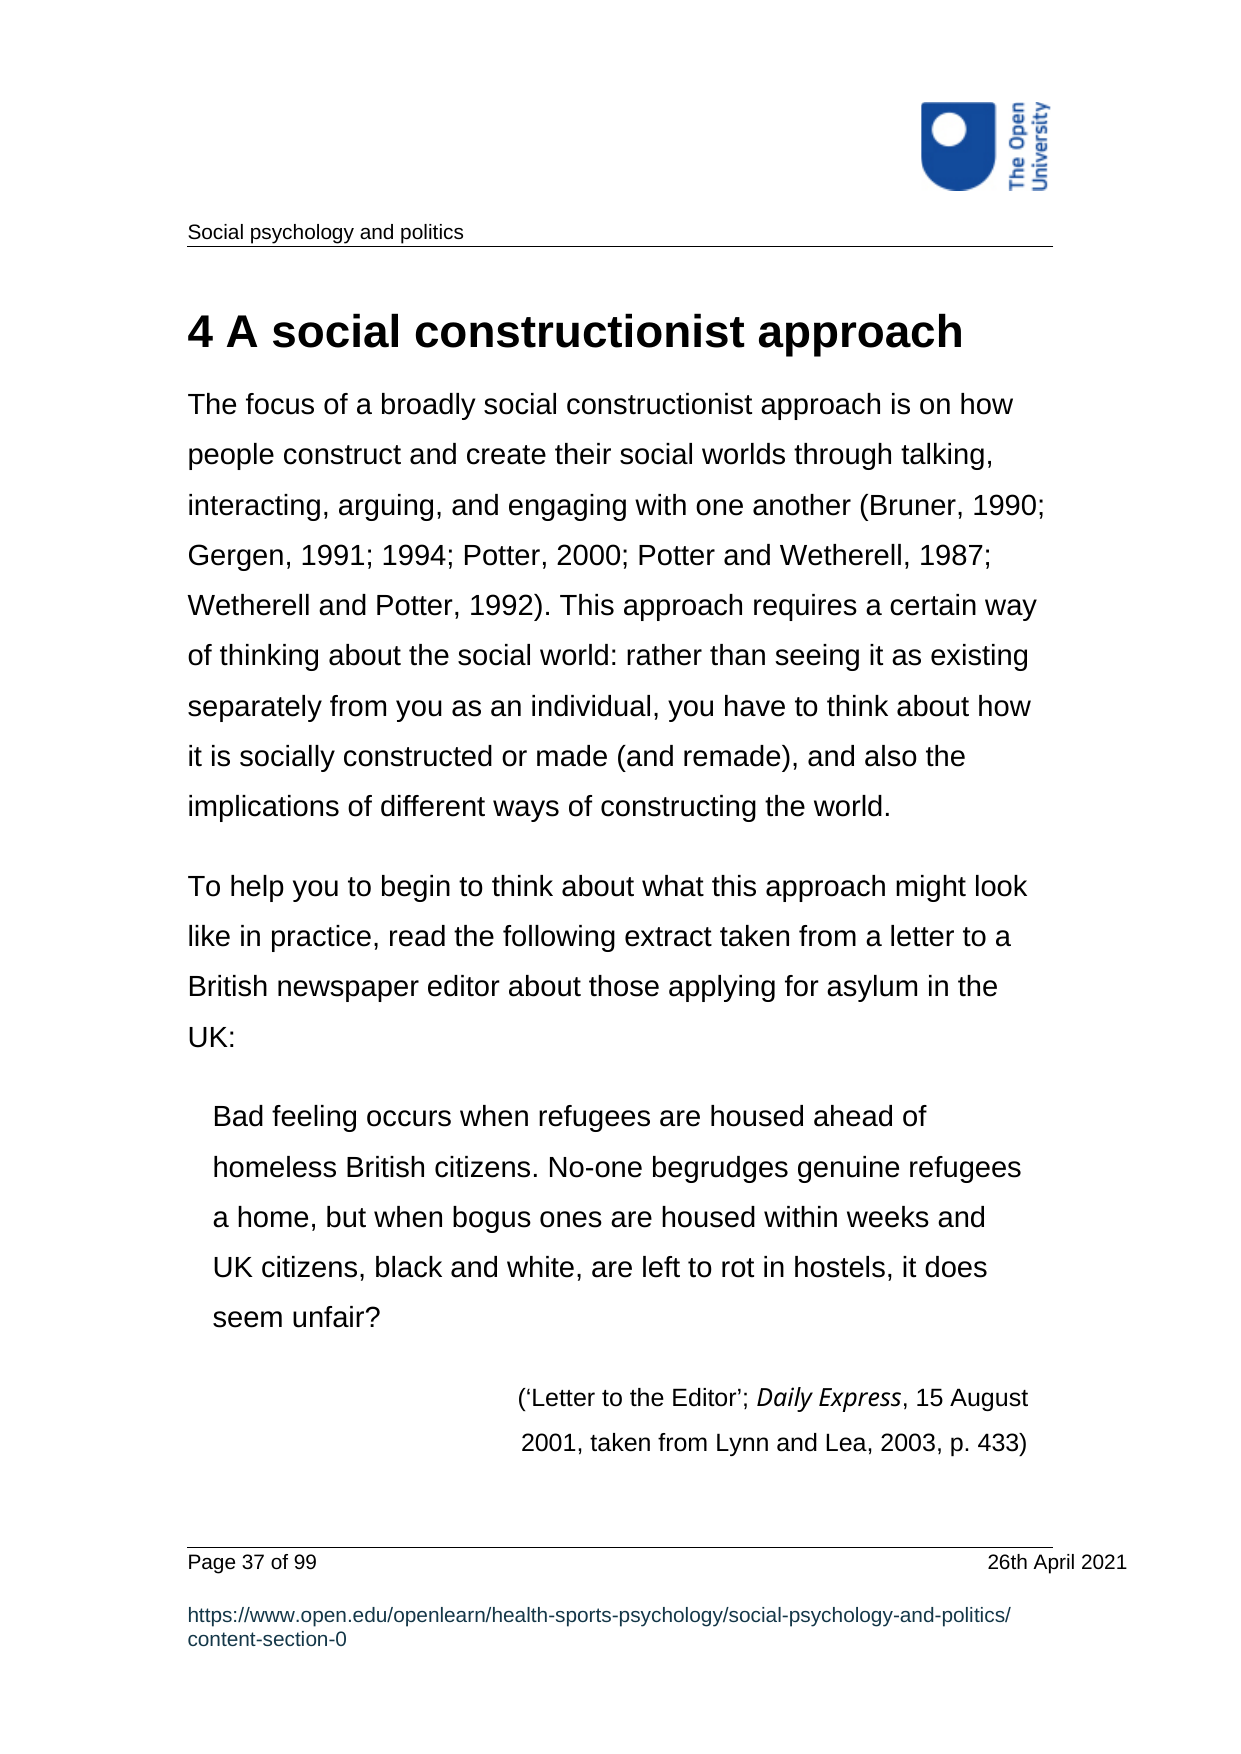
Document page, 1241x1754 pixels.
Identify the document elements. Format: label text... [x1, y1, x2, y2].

subtitle 4 A social constructionist approach [187, 305, 1053, 358]
picture [921, 102, 1052, 191]
text The focus of a broadly social constructionist approach is on how people construct and create their social worlds through talking, interacting, arguing, and engaging with one another (Bruner, 1990; Gergen, 1991; 1994; Potter, 2000; Potter and Wetherell, 1987; Wetherell and Potter, 1992). This approach requires a certain way of thinking about the social world: rather than seeing it as existing separately from you as an individual, you have to think about how it is socially constructed or made (and remade), and also the implications of different ways of constructing the world. [187, 387, 1053, 823]
text (‘Letter to the Editor’; Daily Express, 15 August 2001, taken from Lynn and Lea, 2003, p. 433) [460, 1380, 1028, 1457]
text To help you to begin to think about what this approach might look like in practice, read the following extract taken from a letter to a British newspaper editor about those applying for asylum in the UK: [187, 869, 1053, 1053]
text Bad feeling occurs when refugees are housed ahead of homeless British citizens. No-one begrudges genuine refugees a home, but when bogus ones are housed within weeks and UK citizens, black and white, are left to rot in hostels, it does seem unfair? [212, 1099, 1028, 1334]
